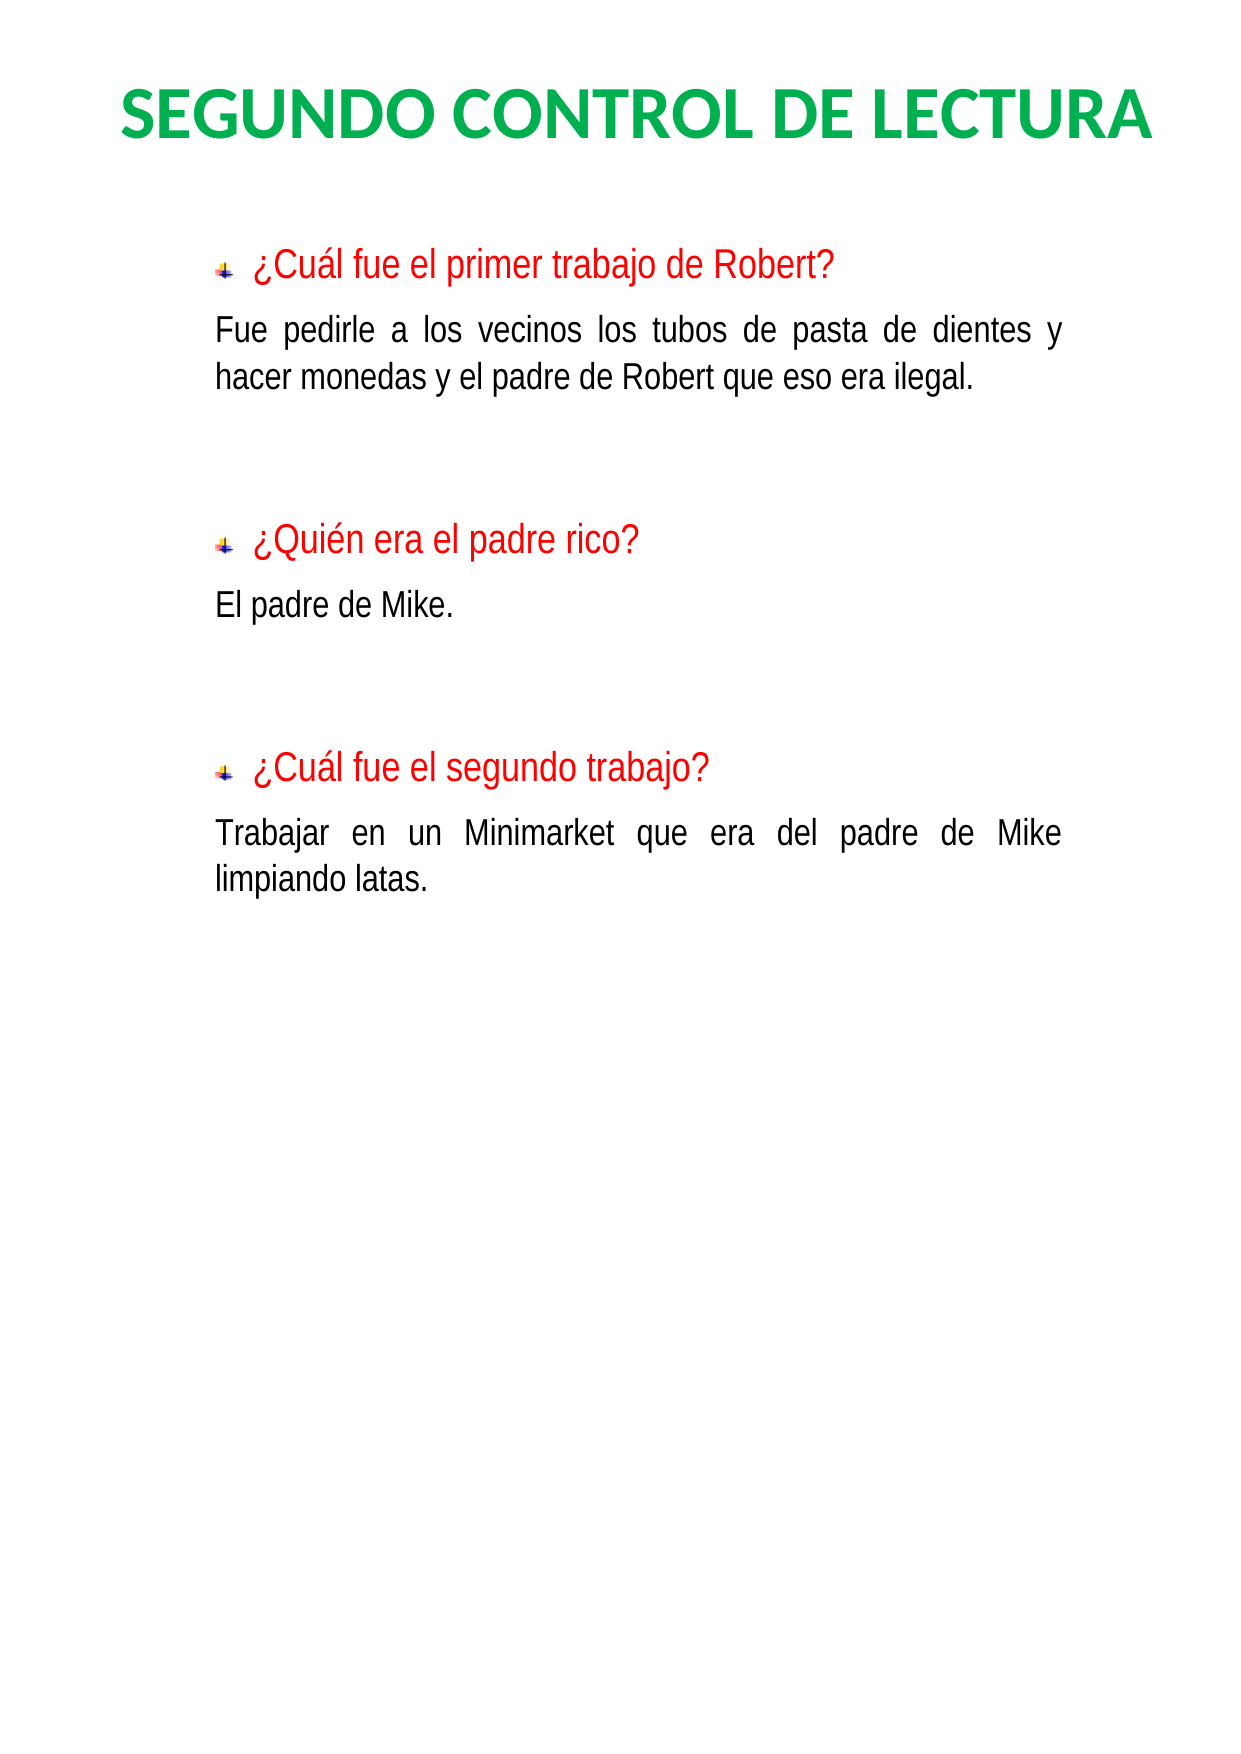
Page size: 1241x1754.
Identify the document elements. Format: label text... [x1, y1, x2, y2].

text Trabajar en un Minimarket que era del padre de Mike limpiando latas. [215, 810, 1063, 900]
text Fue pedirle a los vecinos los tubos de pasta de dientes y hacer monedas y el padre de Robert que eso era ilegal. [215, 308, 1063, 397]
text El padre de Mike. [215, 582, 1063, 625]
list ¿Quién era el padre rico? [215, 514, 1063, 562]
list ¿Cuál fue el primer trabajo de Robert? [215, 239, 1063, 287]
picture [215, 261, 233, 279]
picture [215, 764, 233, 781]
list ¿Cuál fue el segundo trabajo? [215, 742, 1063, 790]
picture [215, 536, 233, 554]
